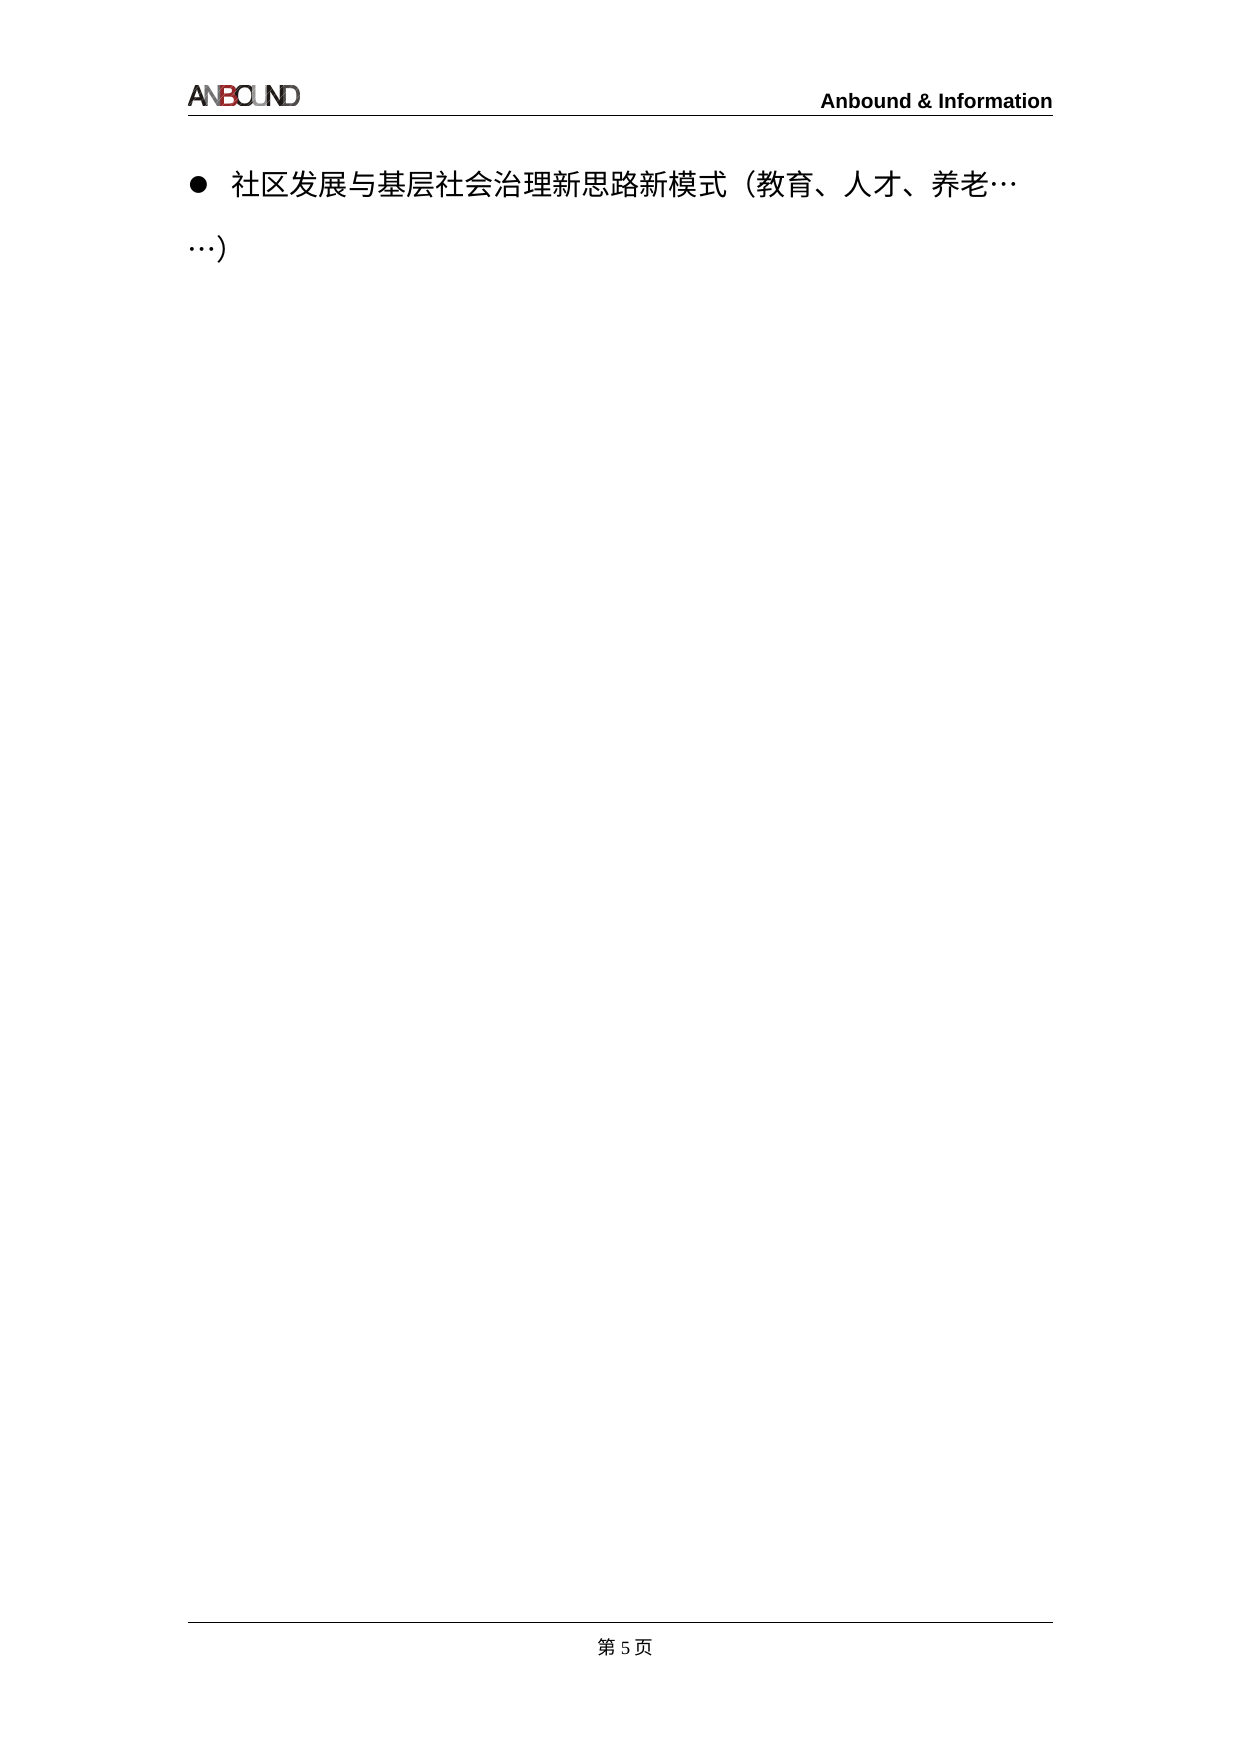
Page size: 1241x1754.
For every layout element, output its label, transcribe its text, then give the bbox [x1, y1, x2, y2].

picture [187, 85, 300, 106]
list 社区发展与基层社会治理新思路新模式（教育、人才、养老……） [187, 151, 1053, 281]
